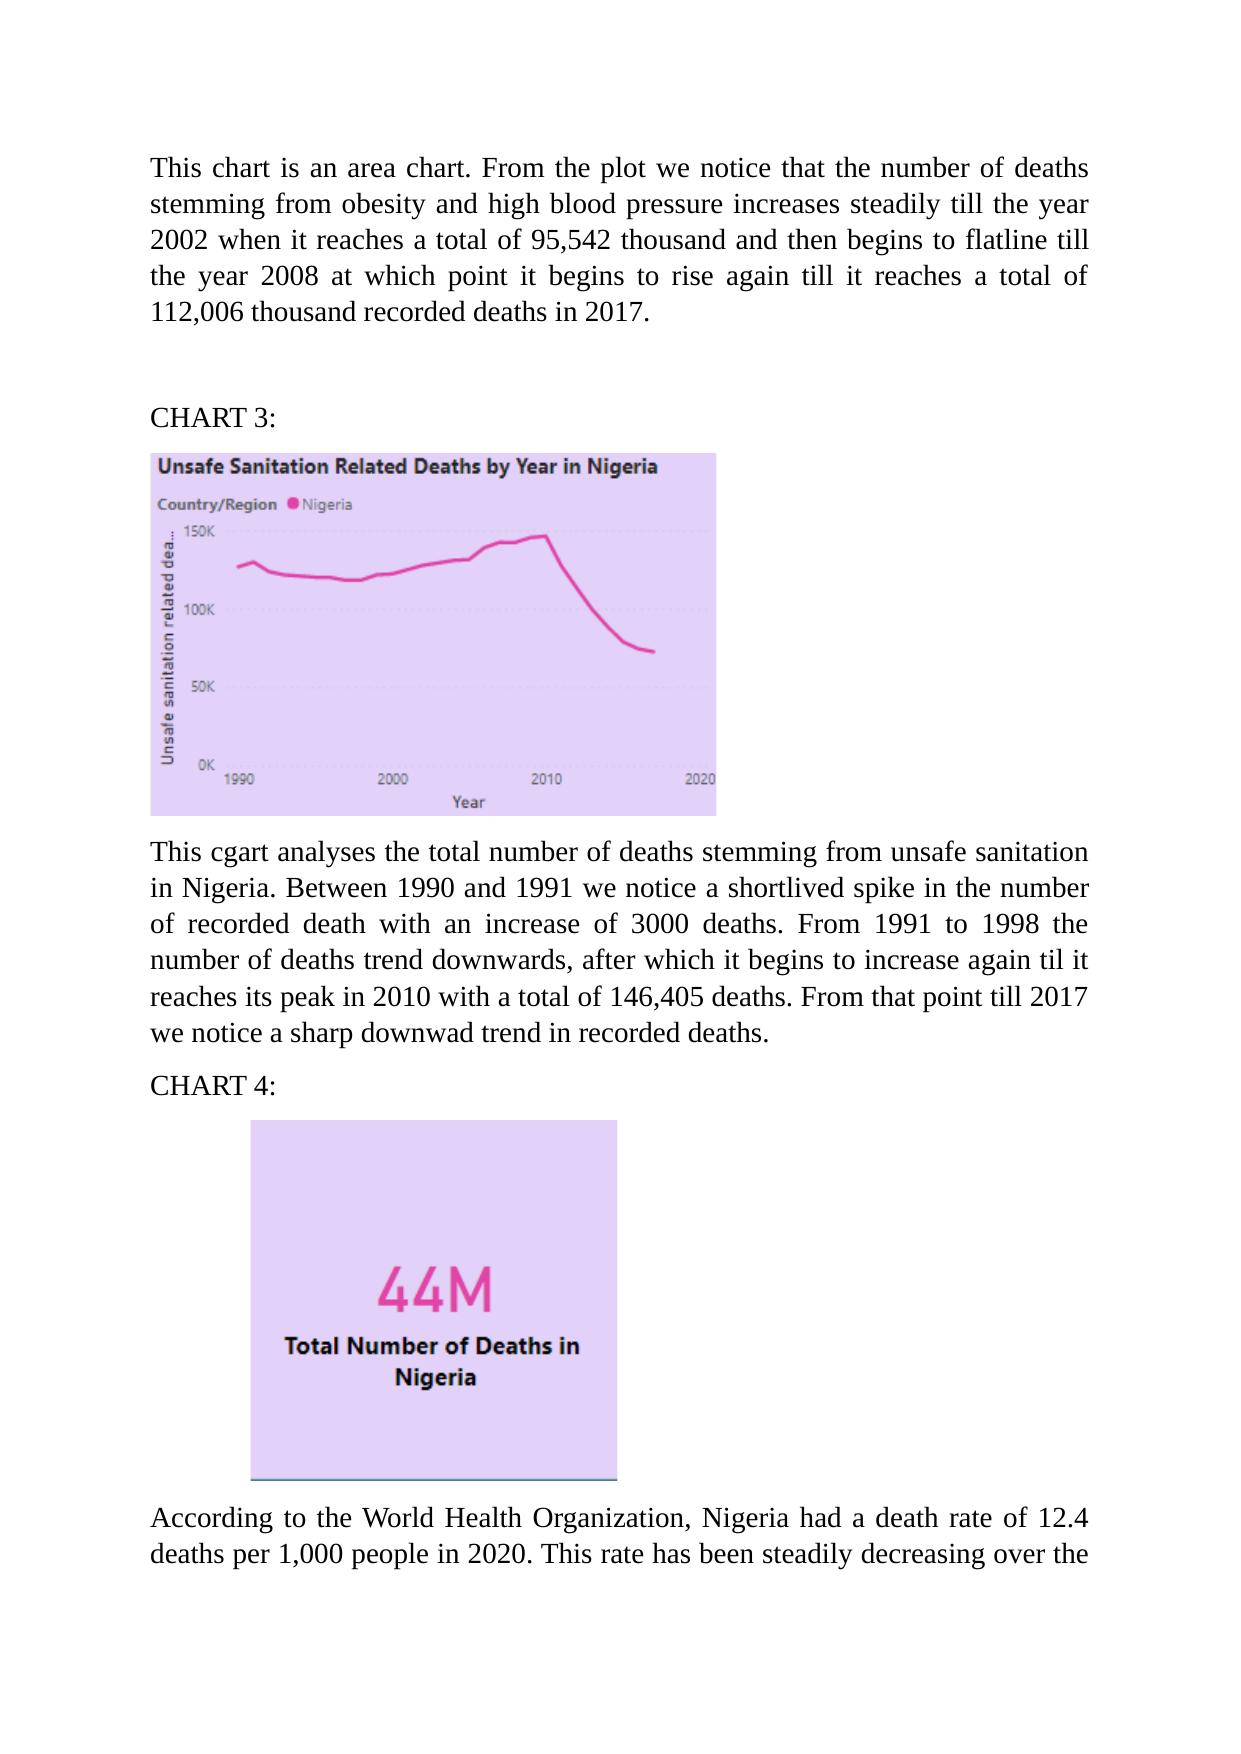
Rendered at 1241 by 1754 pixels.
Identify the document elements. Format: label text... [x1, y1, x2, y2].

text CHART 3: [150, 400, 1090, 434]
picture [250, 1120, 618, 1481]
text CHART 4: [150, 1068, 1090, 1101]
text This chart is an area chart. From the plot we notice that the number of deaths stemming from obesity and high blood pressure increases steadily till the year 2002 when it reaches a total of 95,542 thousand and then begins to flatline till the year 2008 at which point it begins to rise again till it reaches a total of 112,006 thousand recorded deaths in 2017. [150, 150, 1090, 328]
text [150, 1500, 1090, 1570]
picture [150, 453, 717, 816]
text This cgart analyses the total number of deaths stemming from unsafe sanitation in Nigeria. Between 1990 and 1991 we notice a shortlived spike in the number of recorded death with an increase of 3000 deaths. From 1991 to 1998 the number of deaths trend downwards, after which it begins to increase again til it reaches its peak in 2010 with a total of 146,405 deaths. From that point till 2017 we notice a sharp downwad trend in recorded deaths. [150, 834, 1090, 1048]
